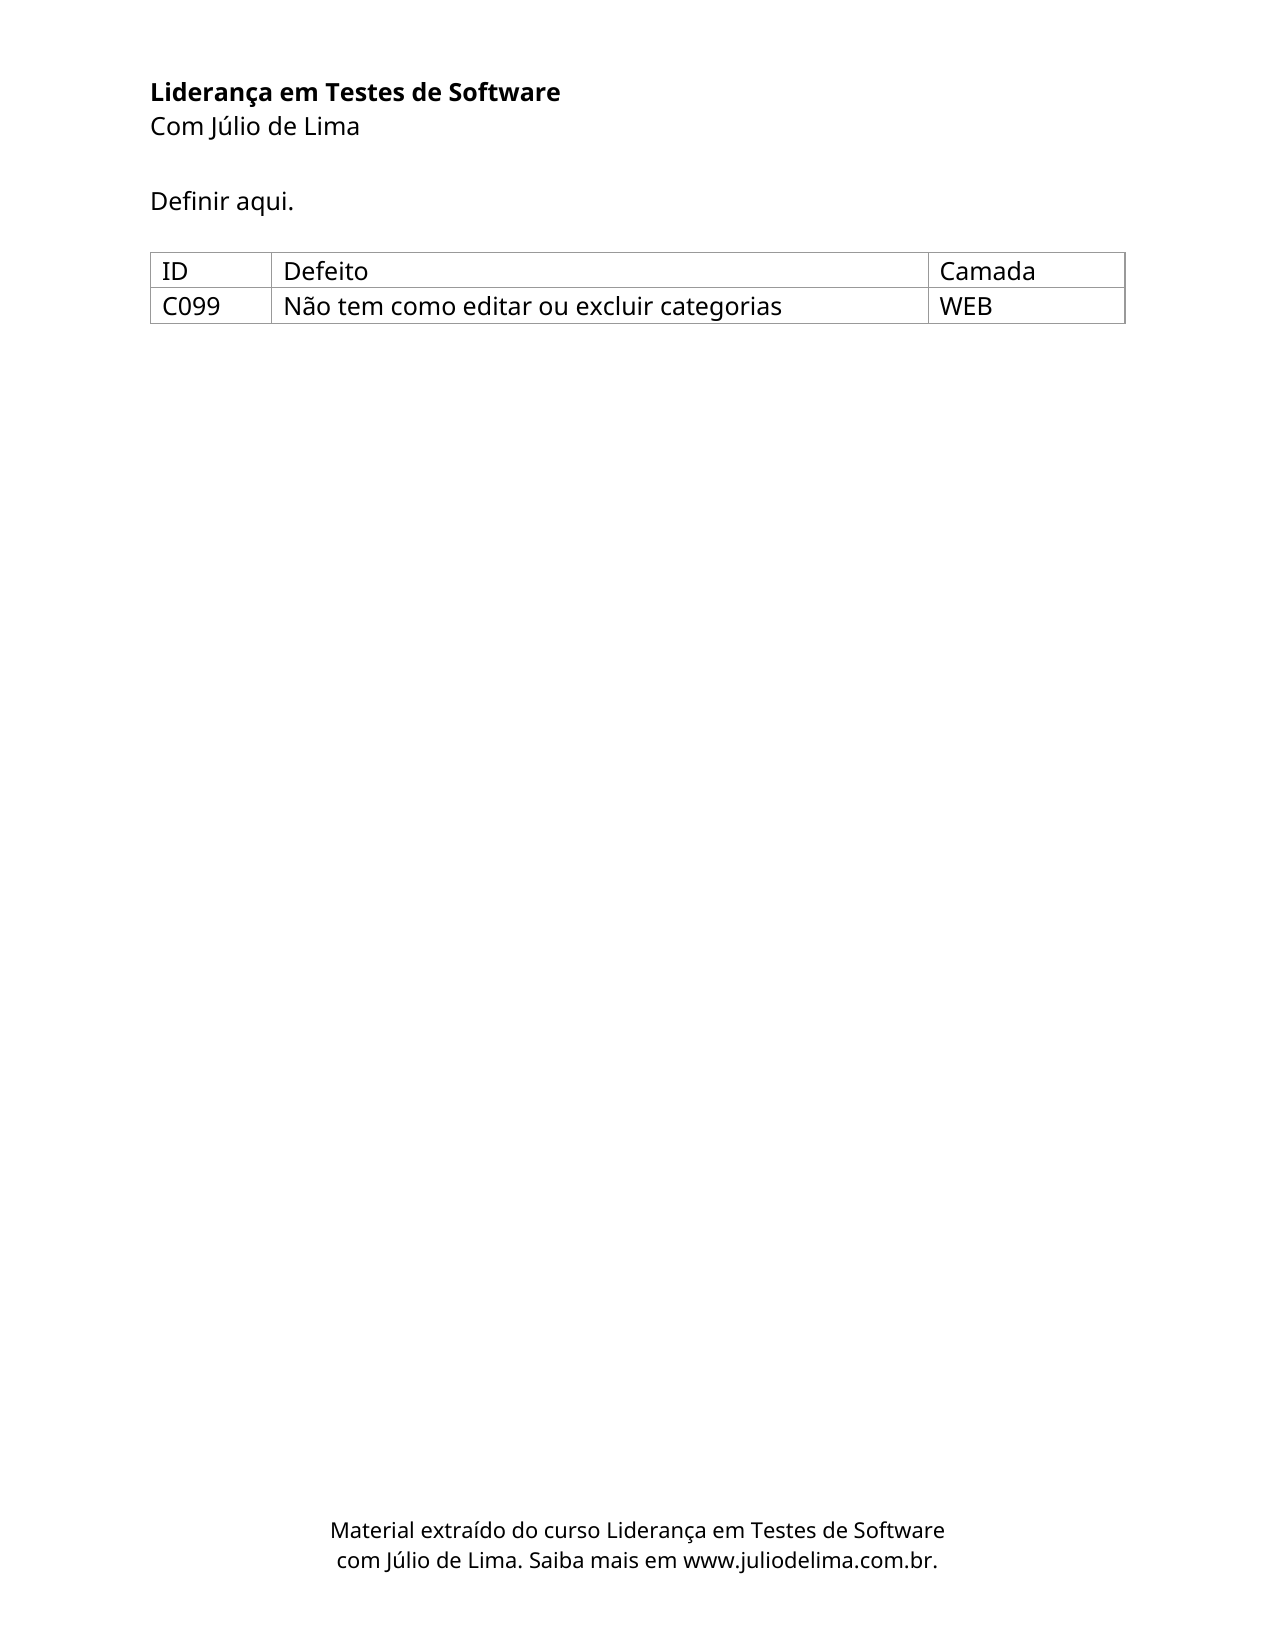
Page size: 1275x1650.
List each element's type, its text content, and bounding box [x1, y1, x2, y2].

table_header ID [151, 253, 271, 287]
table_cell Não tem como editar ou excluir categorias [272, 288, 928, 322]
text Definir aqui. [150, 184, 1125, 218]
table_header Camada [929, 253, 1124, 287]
table_cell WEB [929, 288, 1124, 322]
table_cell C099 [151, 288, 271, 322]
table_header Defeito [272, 253, 928, 287]
